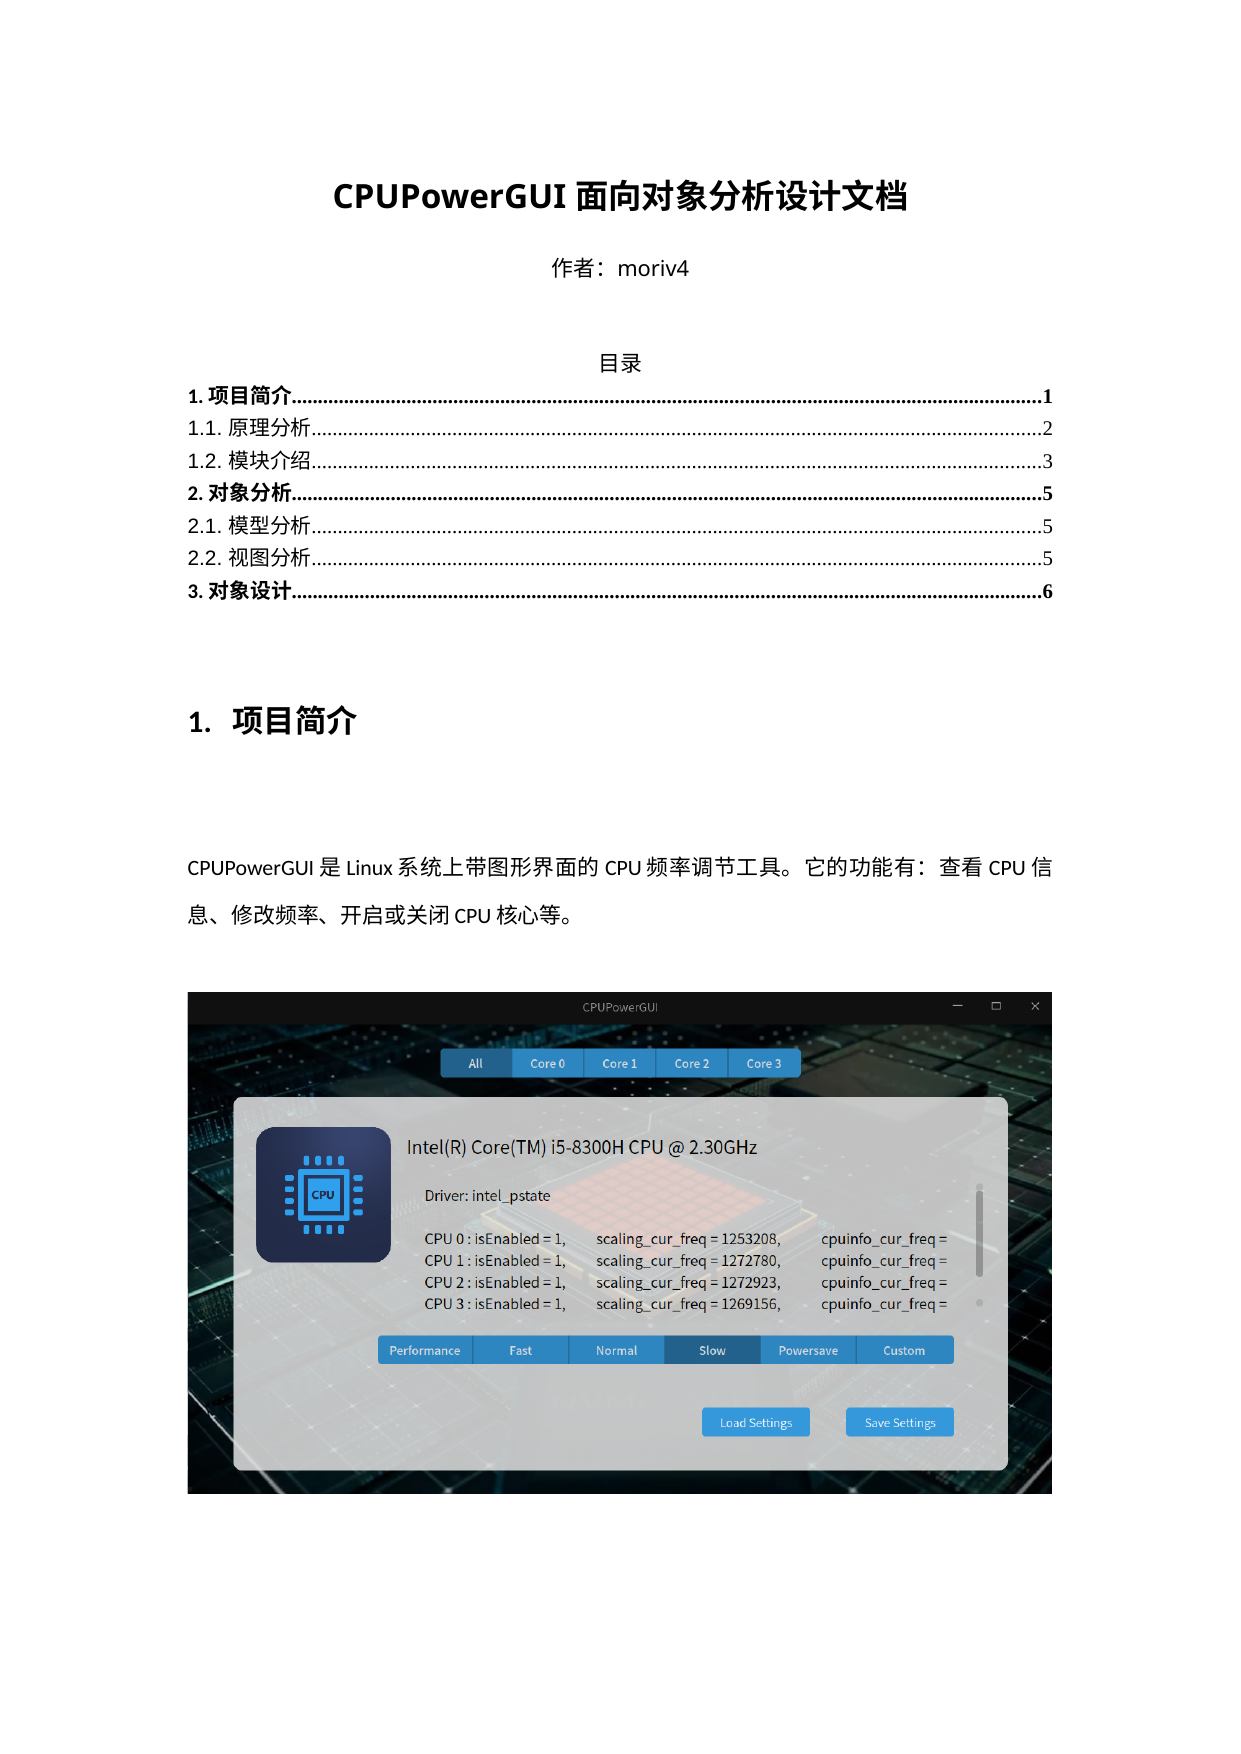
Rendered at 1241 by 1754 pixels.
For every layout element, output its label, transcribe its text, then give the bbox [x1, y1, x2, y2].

subtitle 项目简介 [187, 687, 1053, 752]
picture [187, 992, 1052, 1494]
text CPUPowerGUI是Linux系统上带图形界面的CPU频率调节工具。它的功能有：查看CPU信息、修改频率、开启或关闭CPU核心等。 [187, 849, 1053, 930]
text CPUPowerGUI 面向对象分析设计文档 [187, 162, 1053, 227]
text 作者：moriv4 [187, 251, 1053, 284]
